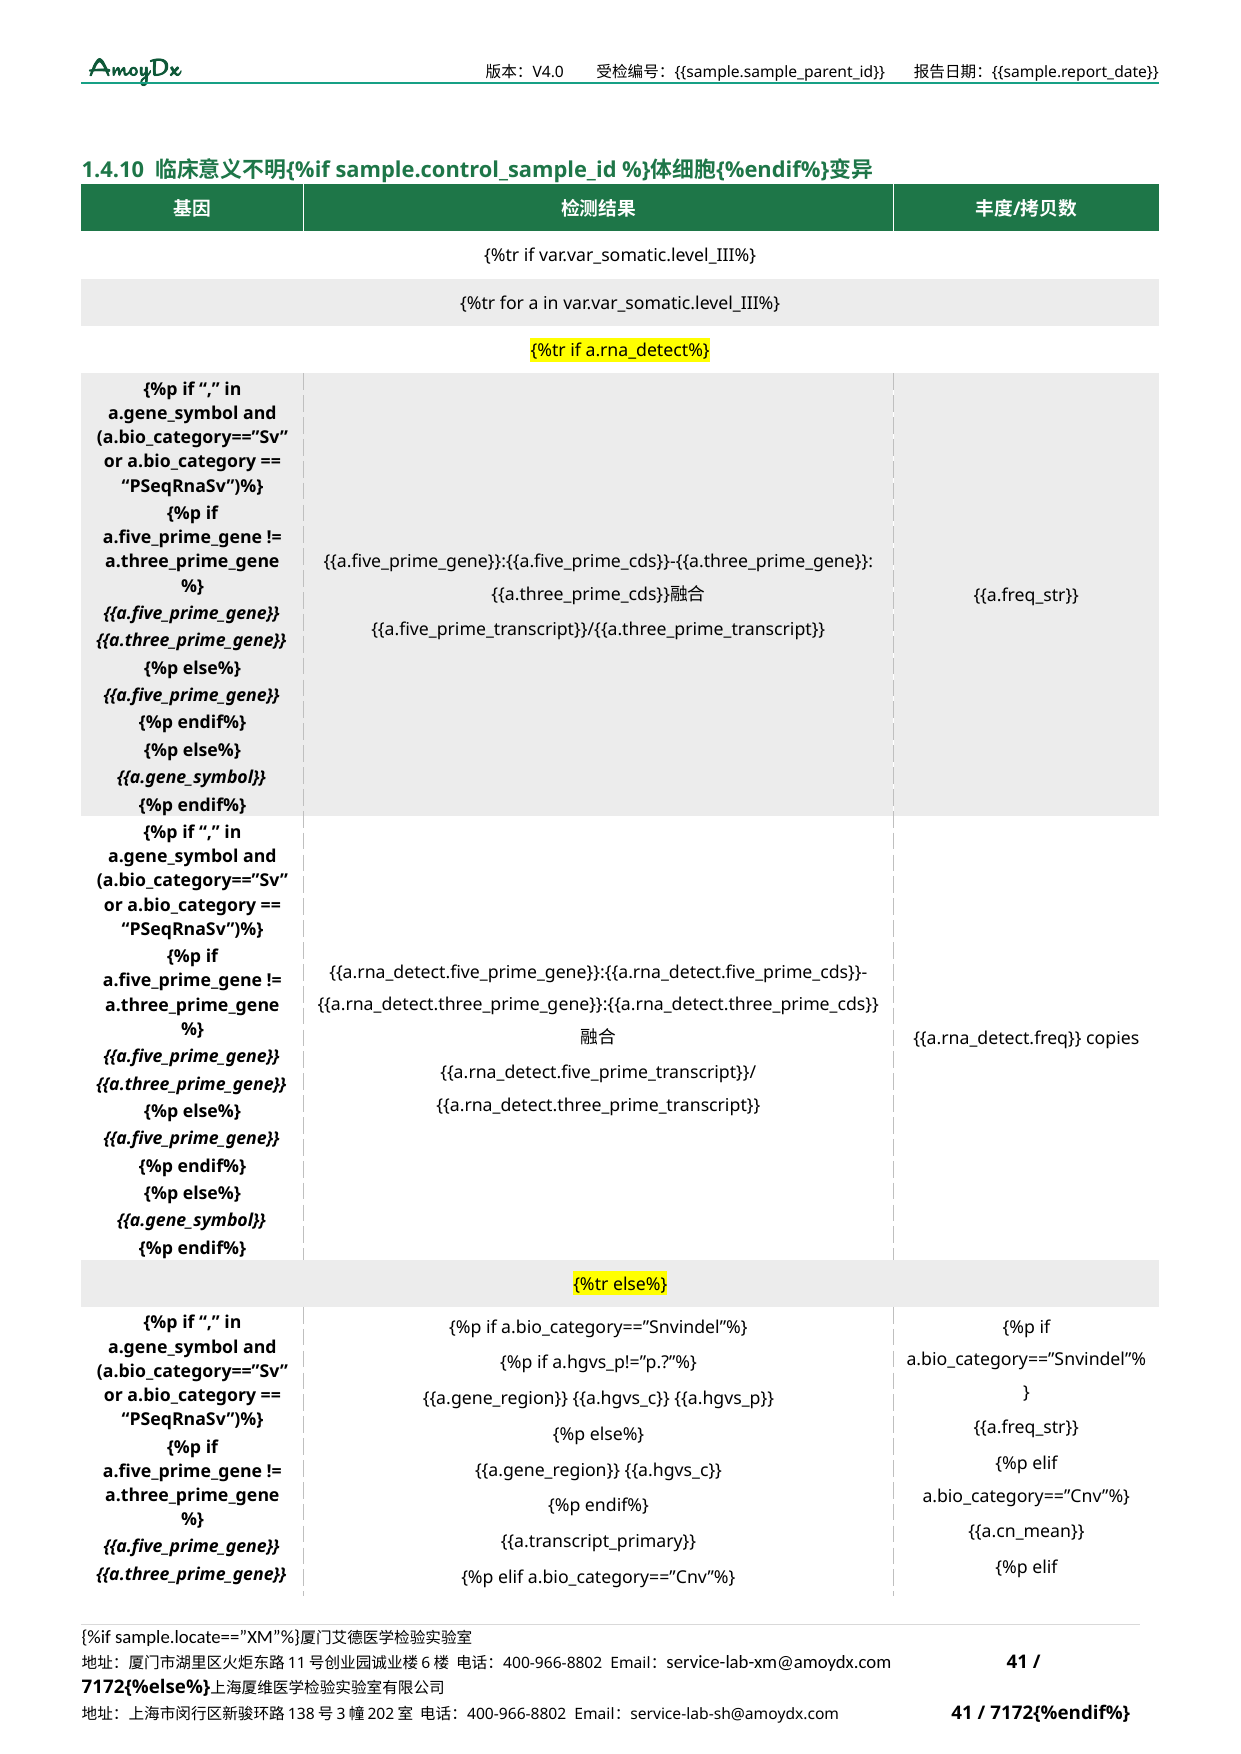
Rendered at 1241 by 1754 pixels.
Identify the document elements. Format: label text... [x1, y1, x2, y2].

table_cell {{a.five_prime_gene}}:{{a.five_prime_cds}}-{{a.three_prime_gene}}:{{a.three_prime_cds}}融合 {{a.five_prime_transcript}}/{{a.three_prime_transcript}} [303, 373, 893, 816]
table_header 检测结果 [304, 184, 893, 231]
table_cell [303, 1307, 893, 1596]
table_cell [894, 1307, 1159, 1596]
table_cell {{a.rna_detect.freq}} copies [894, 816, 1159, 1259]
table_header 基因 [81, 184, 303, 231]
table_cell {{a.rna_detect.five_prime_gene}}:{{a.rna_detect.five_prime_cds}}-{{a.rna_detect.three_prime_gene}}:{{a.rna_detect.three_prime_cds}}融合 {{a.rna_detect.five_prime_transcript}}/{{a.rna_detect.three_prime_transcript}} [303, 816, 893, 1259]
table_cell {%tr for a in var.var_somatic.level_III%} [81, 279, 1159, 326]
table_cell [81, 1307, 303, 1596]
table_cell {%tr if var.var_somatic.level_III%} [81, 231, 1159, 279]
table_cell {%tr if a.rna_detect%} [81, 326, 1159, 373]
table_cell {{a.freq_str}} [894, 373, 1159, 816]
subtitle 临床意义不明{%if sample.control_sample_id %}体细胞{%endif%}变异 [81, 152, 1159, 184]
picture [57, 36, 208, 101]
table_header 丰度/拷贝数 [894, 184, 1159, 231]
table_cell {%tr else%} [81, 1260, 1159, 1307]
